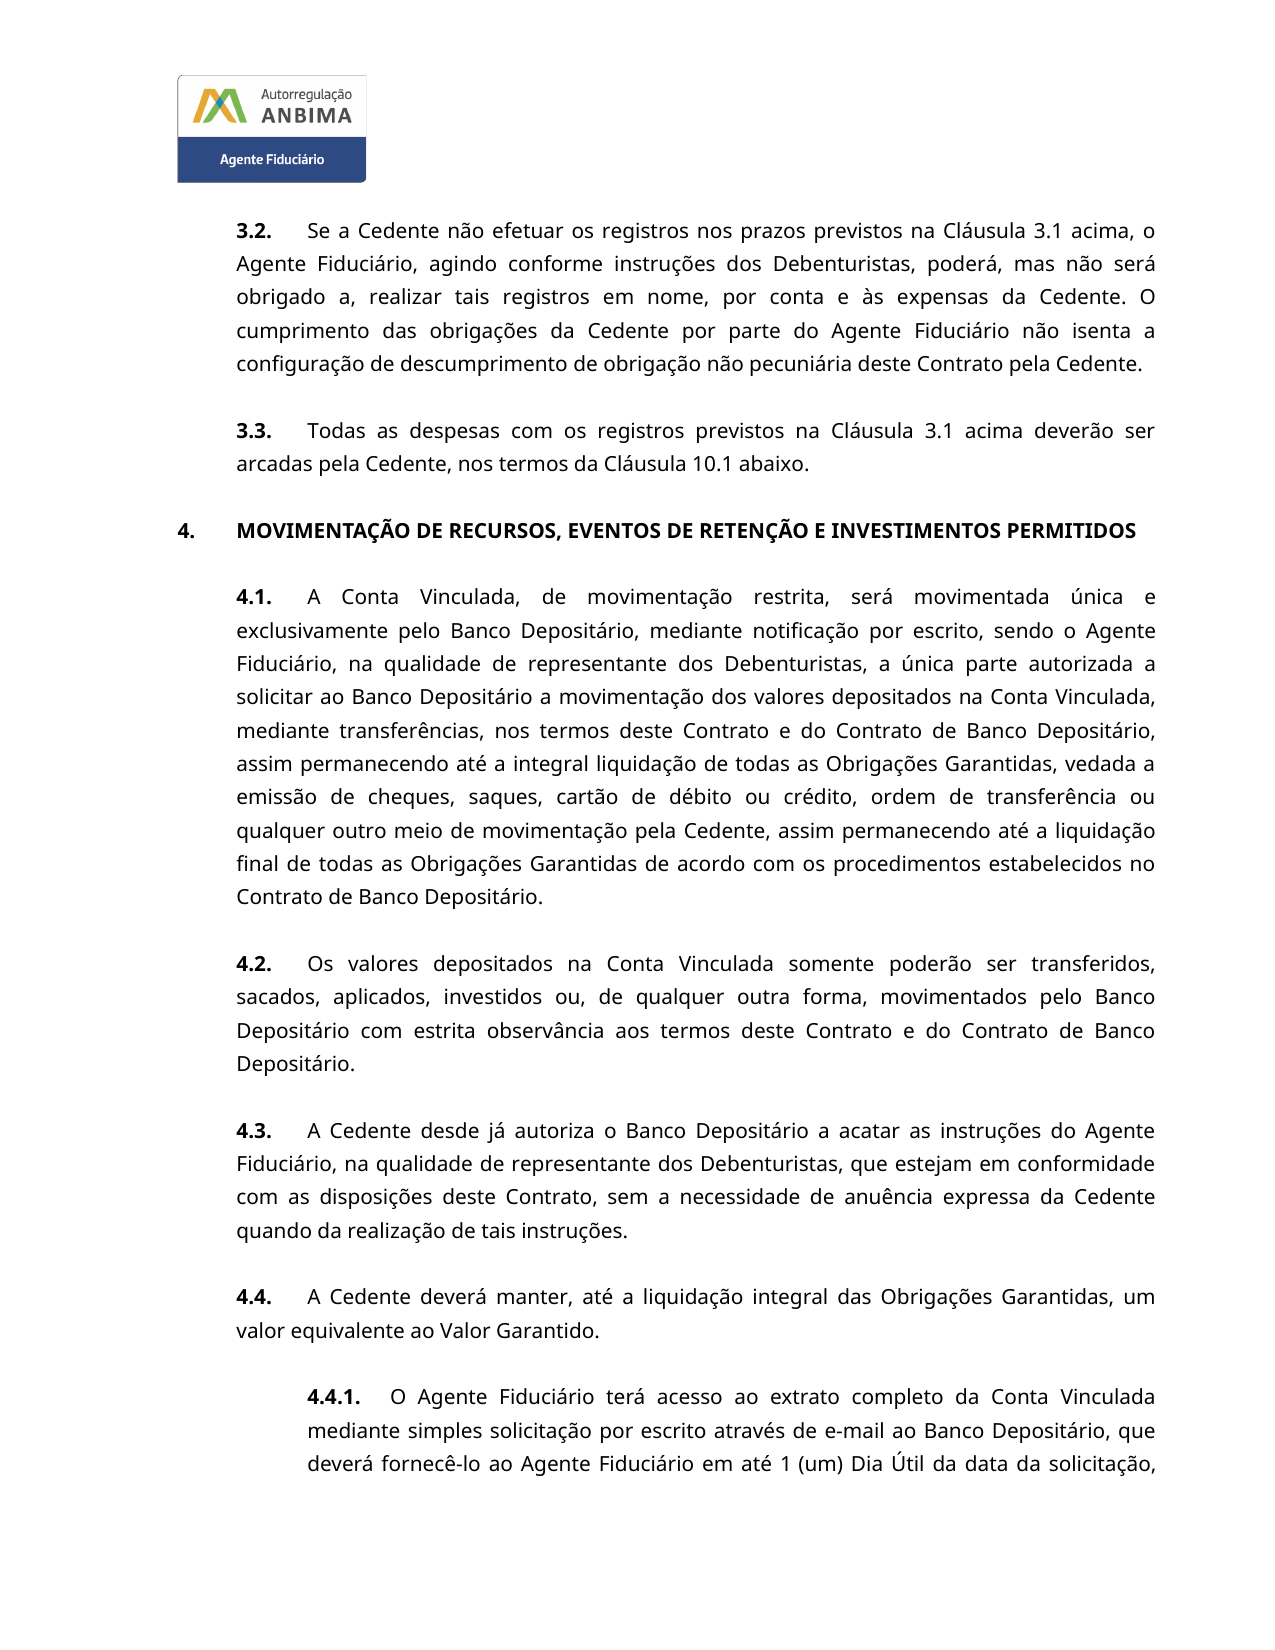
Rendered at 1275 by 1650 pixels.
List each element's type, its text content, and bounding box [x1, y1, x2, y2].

list A Cedente deverá manter, até a liquidação integral das Obrigações Garantidas, um valor equivalente ao Valor Garantido. [236, 1278, 1157, 1345]
list Se a Cedente não efetuar os registros nos prazos previstos na Cláusula 3.1 acima, o Agente Fiduciário, agindo conforme instruções dos Debenturistas, poderá, mas não será obrigado a, realizar tais registros em nome, por conta e às expensas da Cedente. O cumprimento das obrigações da Cedente por parte do Agente Fiduciário não isenta a configuração de descumprimento de obrigação não pecuniária deste Contrato pela Cedente. [236, 211, 1157, 378]
list MOVIMENTAÇÃO DE RECURSOS, EVENTOS DE RETENÇÃO E INVESTIMENTOS PERMITIDOS [177, 511, 1157, 545]
picture [177, 75, 367, 183]
list Todas as despesas com os registros previstos na Cláusula 3.1 acima deverão ser arcadas pela Cedente, nos termos da Cláusula 10.1 abaixo. [236, 411, 1157, 478]
list A Cedente desde já autoriza o Banco Depositário a acatar as instruções do Agente Fiduciário, na qualidade de representante dos Debenturistas, que estejam em conformidade com as disposições deste Contrato, sem a necessidade de anuência expressa da Cedente quando da realização de tais instruções. [236, 1111, 1157, 1245]
list A Conta Vinculada, de movimentação restrita, será movimentada única e exclusivamente pelo Banco Depositário, mediante notificação por escrito, sendo o Agente Fiduciário, na qualidade de representante dos Debenturistas, a única parte autorizada a solicitar ao Banco Depositário a movimentação dos valores depositados na Conta Vinculada, mediante transferências, nos termos deste Contrato e do Contrato de Banco Depositário, assim permanecendo até a integral liquidação de todas as Obrigações Garantidas, vedada a emissão de cheques, saques, cartão de débito ou crédito, ordem de transferência ou qualquer outro meio de movimentação pela Cedente, assim permanecendo até a liquidação final de todas as Obrigações Garantidas de acordo com os procedimentos estabelecidos no Contrato de Banco Depositário. [236, 578, 1157, 911]
list Os valores depositados na Conta Vinculada somente poderão ser transferidos, sacados, aplicados, investidos ou, de qualquer outra forma, movimentados pelo Banco Depositário com estrita observância aos termos deste Contrato e do Contrato de Banco Depositário. [236, 945, 1157, 1078]
